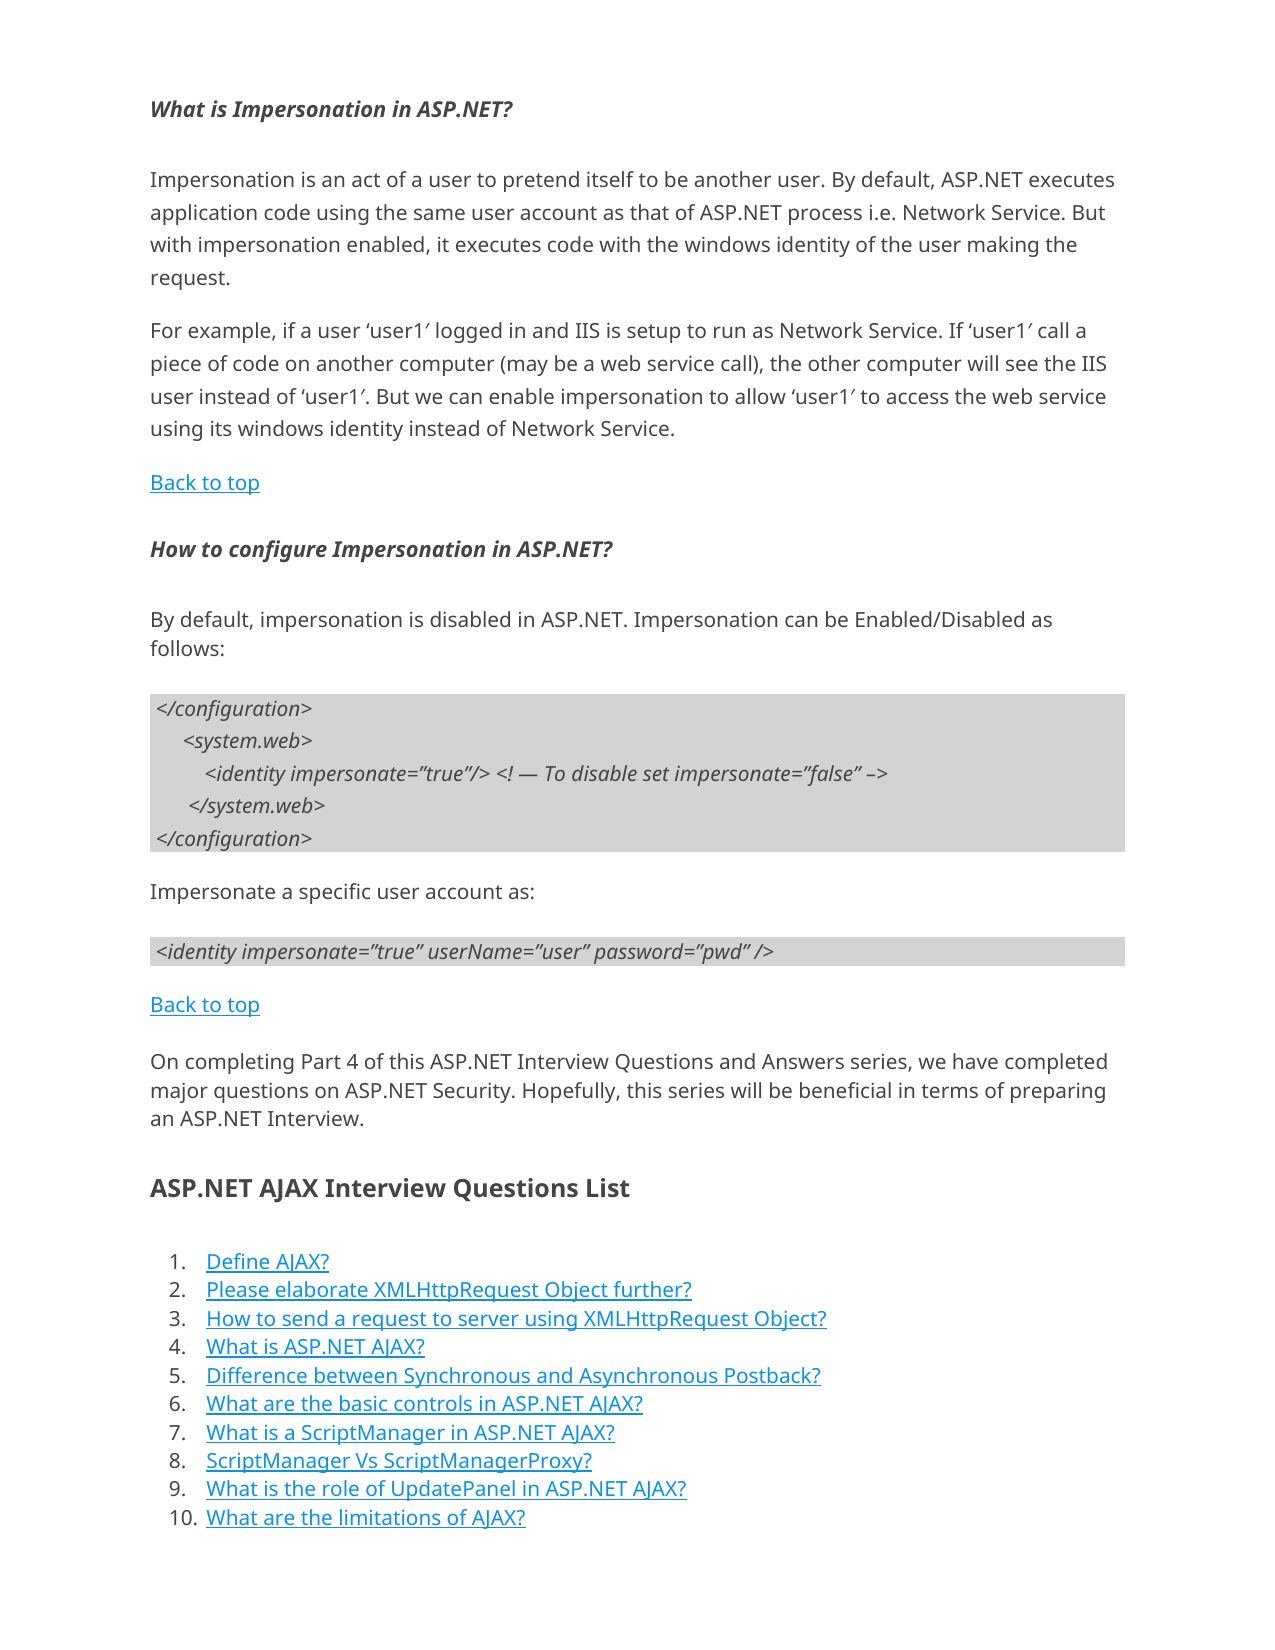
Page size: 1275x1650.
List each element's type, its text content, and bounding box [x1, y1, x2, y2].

subtitle ASP.NET AJAX Interview Questions List [150, 1170, 1125, 1204]
list How to send a request to server using XMLHttpRequest Object? [169, 1304, 1125, 1332]
text For example, if a user ‘user1′ logged in and IIS is setup to run as Network Service. If ‘user1′ call a piece of code on another computer (may be a web service call), the other computer will see the IIS user instead of ‘user1′. But we can enable impersonation to allow ‘user1′ to access the web service using its windows identity instead of Network Service. [150, 317, 1125, 443]
text Impersonate a specific user account as: [150, 877, 1125, 906]
text <identity impersonate=”true” userName=”user” password=”pwd” /> [150, 937, 1125, 966]
subtitle What is Impersonation in ASP.NET? [150, 94, 1125, 123]
list ScriptManager Vs ScriptManagerProxy? [169, 1446, 1125, 1474]
text Back to top [150, 468, 1125, 496]
text By default, impersonation is disabled in ASP.NET. Impersonation can be Enabled/Disabled as follows: [150, 606, 1125, 662]
subtitle How to configure Impersonation in ASP.NET? [150, 534, 1125, 564]
list What is a ScriptManager in ASP.NET AJAX? [169, 1418, 1125, 1446]
list What are the basic controls in ASP.NET AJAX? [169, 1389, 1125, 1418]
list What is ASP.NET AJAX? [169, 1332, 1125, 1361]
list What are the limitations of AJAX? [169, 1503, 1125, 1531]
list What is the role of UpdatePanel in ASP.NET AJAX? [169, 1474, 1125, 1503]
text Back to top On completing Part 4 of this ASP.NET Interview Questions and Answers series, we have completed major questions on ASP.NET Security. Hopefully, this series will be beneficial in terms of preparing an ASP.NET Interview. [150, 991, 1125, 1133]
text Impersonation is an act of a user to pretend itself to be another user. By default, ASP.NET executes application code using the same user account as that of ASP.NET process i.e. Network Service. But with impersonation enabled, it executes code with the windows identity of the user making the request. [150, 165, 1125, 292]
text </configuration> <system.web> <identity impersonate=”true”/> <! — To disable set impersonate=”false” –> </system.web> </configuration> [150, 694, 1125, 852]
list Difference between Synchronous and Asynchronous Postback? [169, 1361, 1125, 1389]
list Define AJAX? [169, 1247, 1125, 1275]
list Please elaborate XMLHttpRequest Object further? [169, 1275, 1125, 1304]
